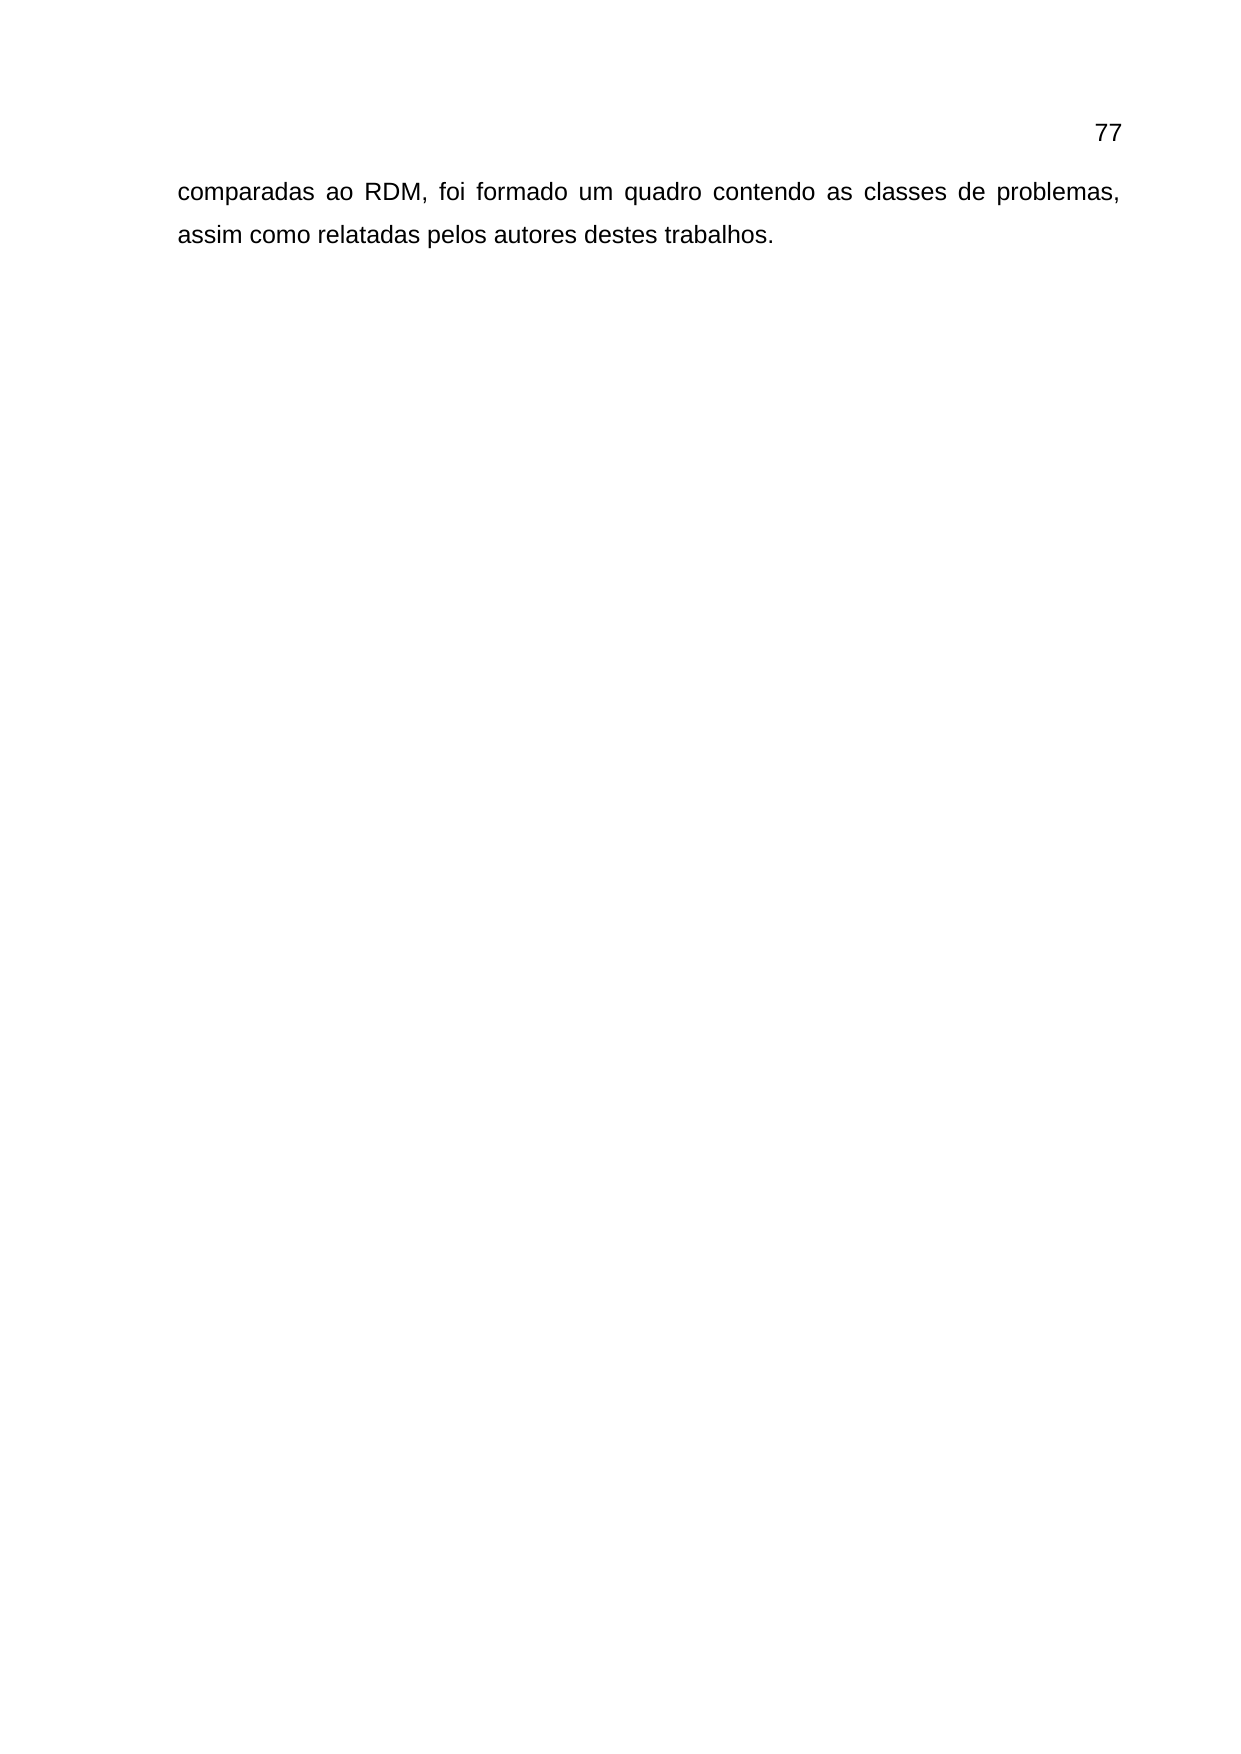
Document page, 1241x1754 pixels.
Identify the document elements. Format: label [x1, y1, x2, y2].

text [177, 177, 1122, 249]
